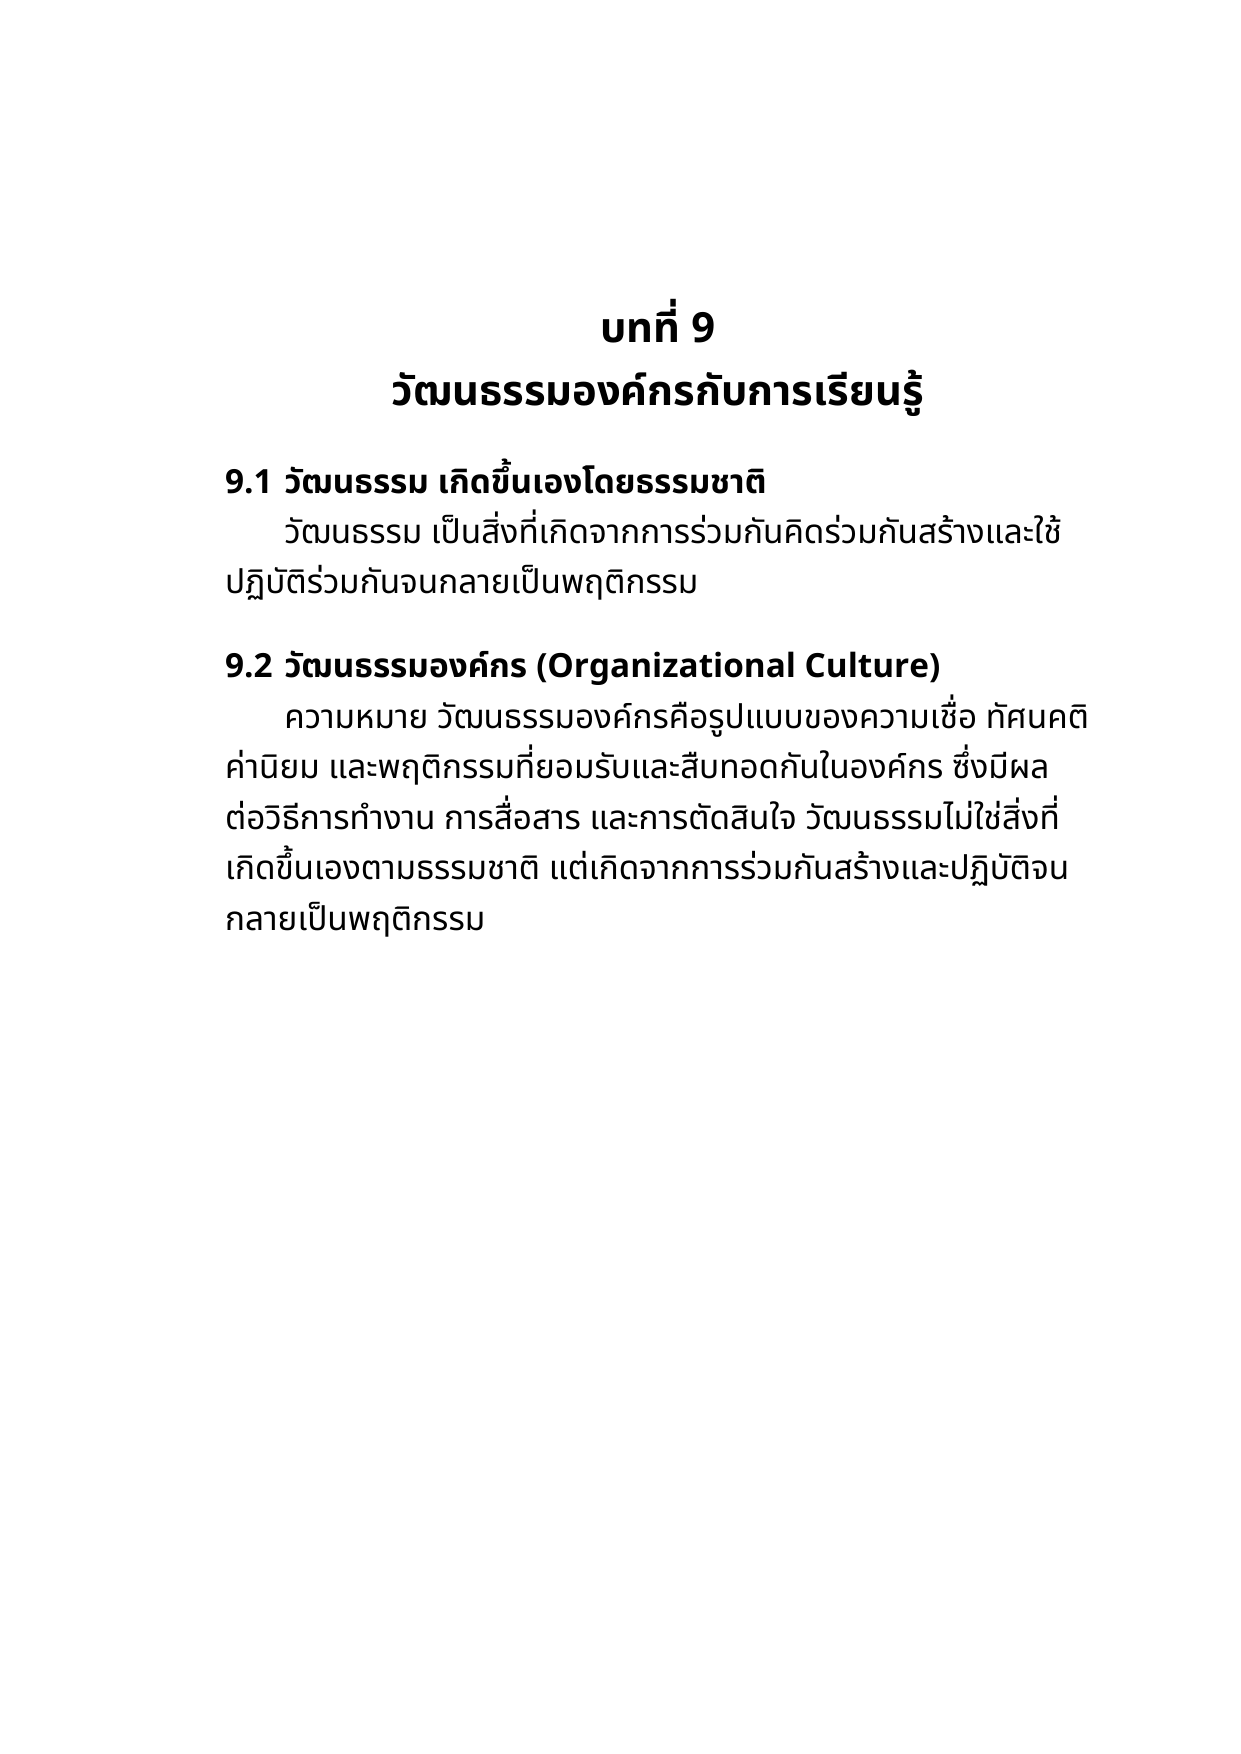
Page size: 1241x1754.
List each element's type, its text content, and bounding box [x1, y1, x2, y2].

text วัฒนธรรม เป็นสิ่งที่เกิดจากการร่วมกันคิดร่วมกันสร้างและใช้ปฏิบัติร่วมกันจนกลายเป็นพฤติกรรม [225, 508, 1090, 609]
subtitle วัฒนธรรมองค์กร (Organizational Culture) [225, 642, 1090, 693]
subtitle วัฒนธรรมองค์กรกับการเรียนรู้ [225, 298, 1090, 424]
text ความหมาย วัฒนธรรมองค์กรคือรูปแบบของความเชื่อ ทัศนคติ ค่านิยม และพฤติกรรมที่ยอมรับและสืบทอดกันในองค์กร ซึ่งมีผลต่อวิธีการทำงาน การสื่อสาร และการตัดสินใจ วัฒนธรรมไม่ใช่สิ่งที่เกิดขึ้นเองตามธรรมชาติ แต่เกิดจากการร่วมกันสร้างและปฏิบัติจนกลายเป็นพฤติกรรม [225, 693, 1090, 945]
subtitle วัฒนธรรม เกิดขึ้นเองโดยธรรมชาติ [225, 457, 1090, 508]
